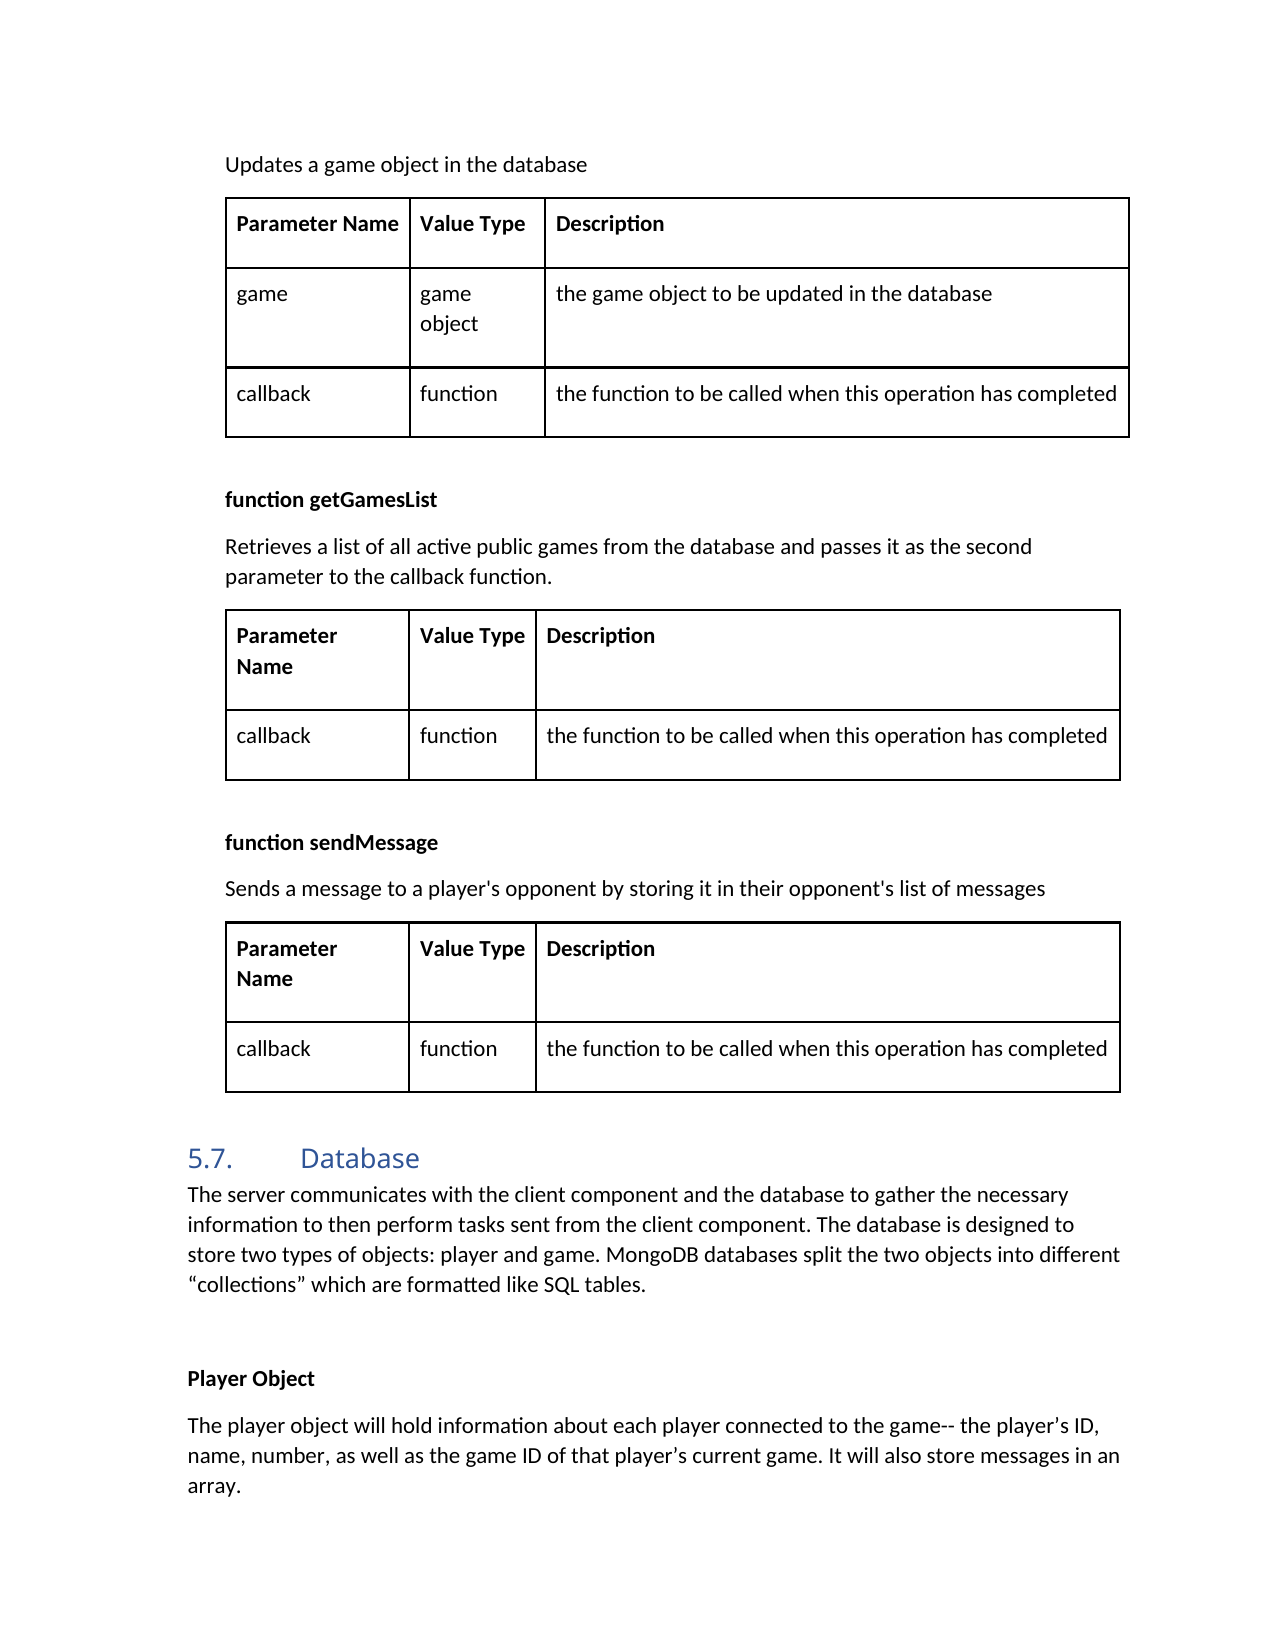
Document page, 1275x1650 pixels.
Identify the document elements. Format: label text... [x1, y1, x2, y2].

text Sends a message to a player's opponent by storing it in their opponent's list of messages [225, 874, 1125, 902]
table_cell function [410, 1023, 535, 1091]
text Updates a game object in the database [225, 150, 1125, 178]
table_cell callback [227, 1023, 408, 1091]
table_header Value Type [410, 611, 535, 709]
table_header Parameter Name [227, 924, 408, 1021]
table_cell the function to be called when this operation has completed [537, 1023, 1119, 1091]
text Player Object [150, 1364, 1125, 1392]
table_cell function [410, 711, 535, 779]
table_header Parameter Name [227, 611, 408, 709]
table_cell the function to be called when this operation has completed [537, 711, 1119, 779]
table_header Value Type [411, 199, 544, 267]
table_header Parameter Name [227, 199, 409, 267]
table_cell game object [411, 269, 544, 366]
table_cell callback [227, 711, 408, 779]
subtitle Database [187, 1140, 1125, 1177]
table_cell the function to be called when this operation has completed [546, 369, 1128, 436]
table_cell function [411, 369, 544, 436]
table_cell the game object to be updated in the database [546, 269, 1128, 366]
table_cell callback [227, 369, 409, 436]
table_header Description [537, 611, 1119, 709]
table_header Description [537, 924, 1119, 1021]
text Retrieves a list of all active public games from the database and passes it as the second parameter to the callback function. [225, 532, 1125, 590]
text The player object will hold information about each player connected to the game-- the player’s ID, name, number, as well as the game ID of that player’s current game. It will also store messages in an array. [187, 1411, 1125, 1499]
text The server communicates with the client component and the database to gather the necessary information to then perform tasks sent from the client component. The database is designed to store two types of objects: player and game. MongoDB databases split the two objects into different “collections” which are formatted like SQL tables. [187, 1180, 1125, 1298]
table_header Value Type [410, 924, 535, 1021]
table_header Description [546, 199, 1128, 267]
text function getGamesList [225, 485, 1125, 513]
table_cell game [227, 269, 409, 366]
text function sendMessage [225, 828, 1125, 856]
